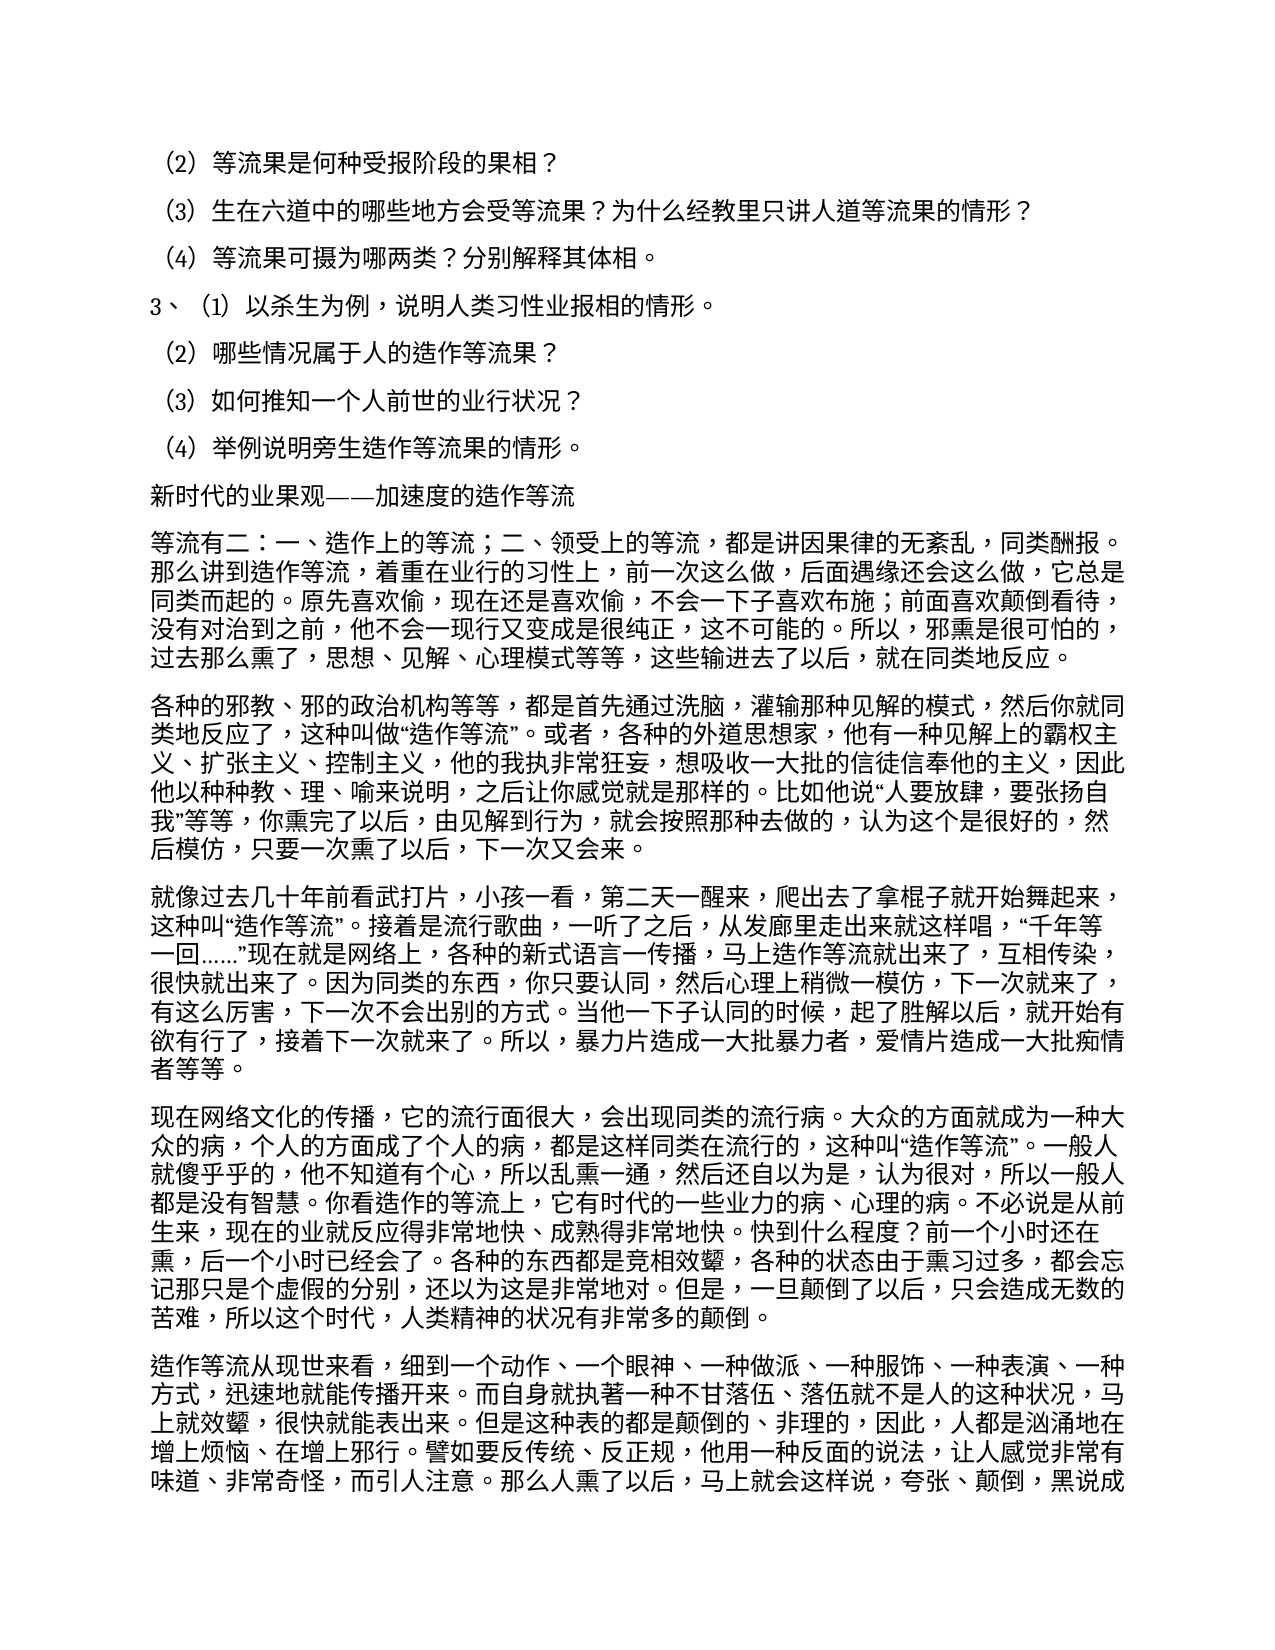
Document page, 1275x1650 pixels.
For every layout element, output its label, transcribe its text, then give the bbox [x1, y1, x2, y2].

text （2）哪些情况属于人的造作等流果？ [150, 340, 1125, 369]
text （3）如何推知一个人前世的业行状况？ [150, 387, 1125, 416]
text 新时代的业果观——加速度的造作等流 [150, 482, 1125, 511]
text （3）生在六道中的哪些地方会受等流果？为什么经教里只讲人道等流果的情形？ [150, 197, 1125, 226]
text 就像过去几十年前看武打片，小孩一看，第二天一醒来，爬出去了拿棍子就开始舞起来，这种叫“造作等流”。接着是流行歌曲，一听了之后，从发廊里走出来就这样唱，“千年等一回……”现在就是网络上，各种的新式语言一传播，马上造作等流就出来了，互相传染，很快就出来了。因为同类的东西，你只要认同，然后心理上稍微一模仿，下一次就来了，有这么厉害，下一次不会出别的方式。当他一下子认同的时候，起了胜解以后，就开始有欲有行了，接着下一次就来了。所以，暴力片造成一大批暴力者，爱情片造成一大批痴情者等等。 [150, 884, 1125, 1085]
text 各种的邪教、邪的政治机构等等，都是首先通过洗脑，灌输那种见解的模式，然后你就同类地反应了，这种叫做“造作等流”。或者，各种的外道思想家，他有一种见解上的霸权主义、扩张主义、控制主义，他的我执非常狂妄，想吸收一大批的信徒信奉他的主义，因此他以种种教、理、喻来说明，之后让你感觉就是那样的。比如他说“人要放肆，要张扬自我”等等，你熏完了以后，由见解到行为，就会按照那种去做的，认为这个是很好的，然后模仿，只要一次熏了以后，下一次又会来。 [150, 692, 1125, 865]
text （2）等流果是何种受报阶段的果相？ [150, 150, 1125, 179]
text 3、（1）以杀生为例，说明人类习性业报相的情形。 [150, 292, 1125, 321]
text 现在网络文化的传播，它的流行面很大，会出现同类的流行病。大众的方面就成为一种大众的病，个人的方面成了个人的病，都是这样同类在流行的，这种叫“造作等流”。一般人就傻乎乎的，他不知道有个心，所以乱熏一通，然后还自以为是，认为很对，所以一般人都是没有智慧。你看造作的等流上，它有时代的一些业力的病、心理的病。不必说是从前生来，现在的业就反应得非常地快、成熟得非常地快。快到什么程度？前一个小时还在熏，后一个小时已经会了。各种的东西都是竞相效颦，各种的状态由于熏习过多，都会忘记那只是个虚假的分别，还以为这是非常地对。但是，一旦颠倒了以后，只会造成无数的苦难，所以这个时代，人类精神的状况有非常多的颠倒。 [150, 1104, 1125, 1334]
text （4）举例说明旁生造作等流果的情形。 [150, 435, 1125, 464]
text （4）等流果可摄为哪两类？分别解释其体相。 [150, 245, 1125, 274]
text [150, 1352, 1125, 1496]
text 等流有二：一、造作上的等流；二、领受上的等流，都是讲因果律的无紊乱，同类酬报。那么讲到造作等流，着重在业行的习性上，前一次这么做，后面遇缘还会这么做，它总是同类而起的。原先喜欢偷，现在还是喜欢偷，不会一下子喜欢布施；前面喜欢颠倒看待，没有对治到之前，他不会一现行又变成是很纯正，这不可能的。所以，邪熏是很可怕的，过去那么熏了，思想、见解、心理模式等等，这些输进去了以后，就在同类地反应。 [150, 530, 1125, 674]
